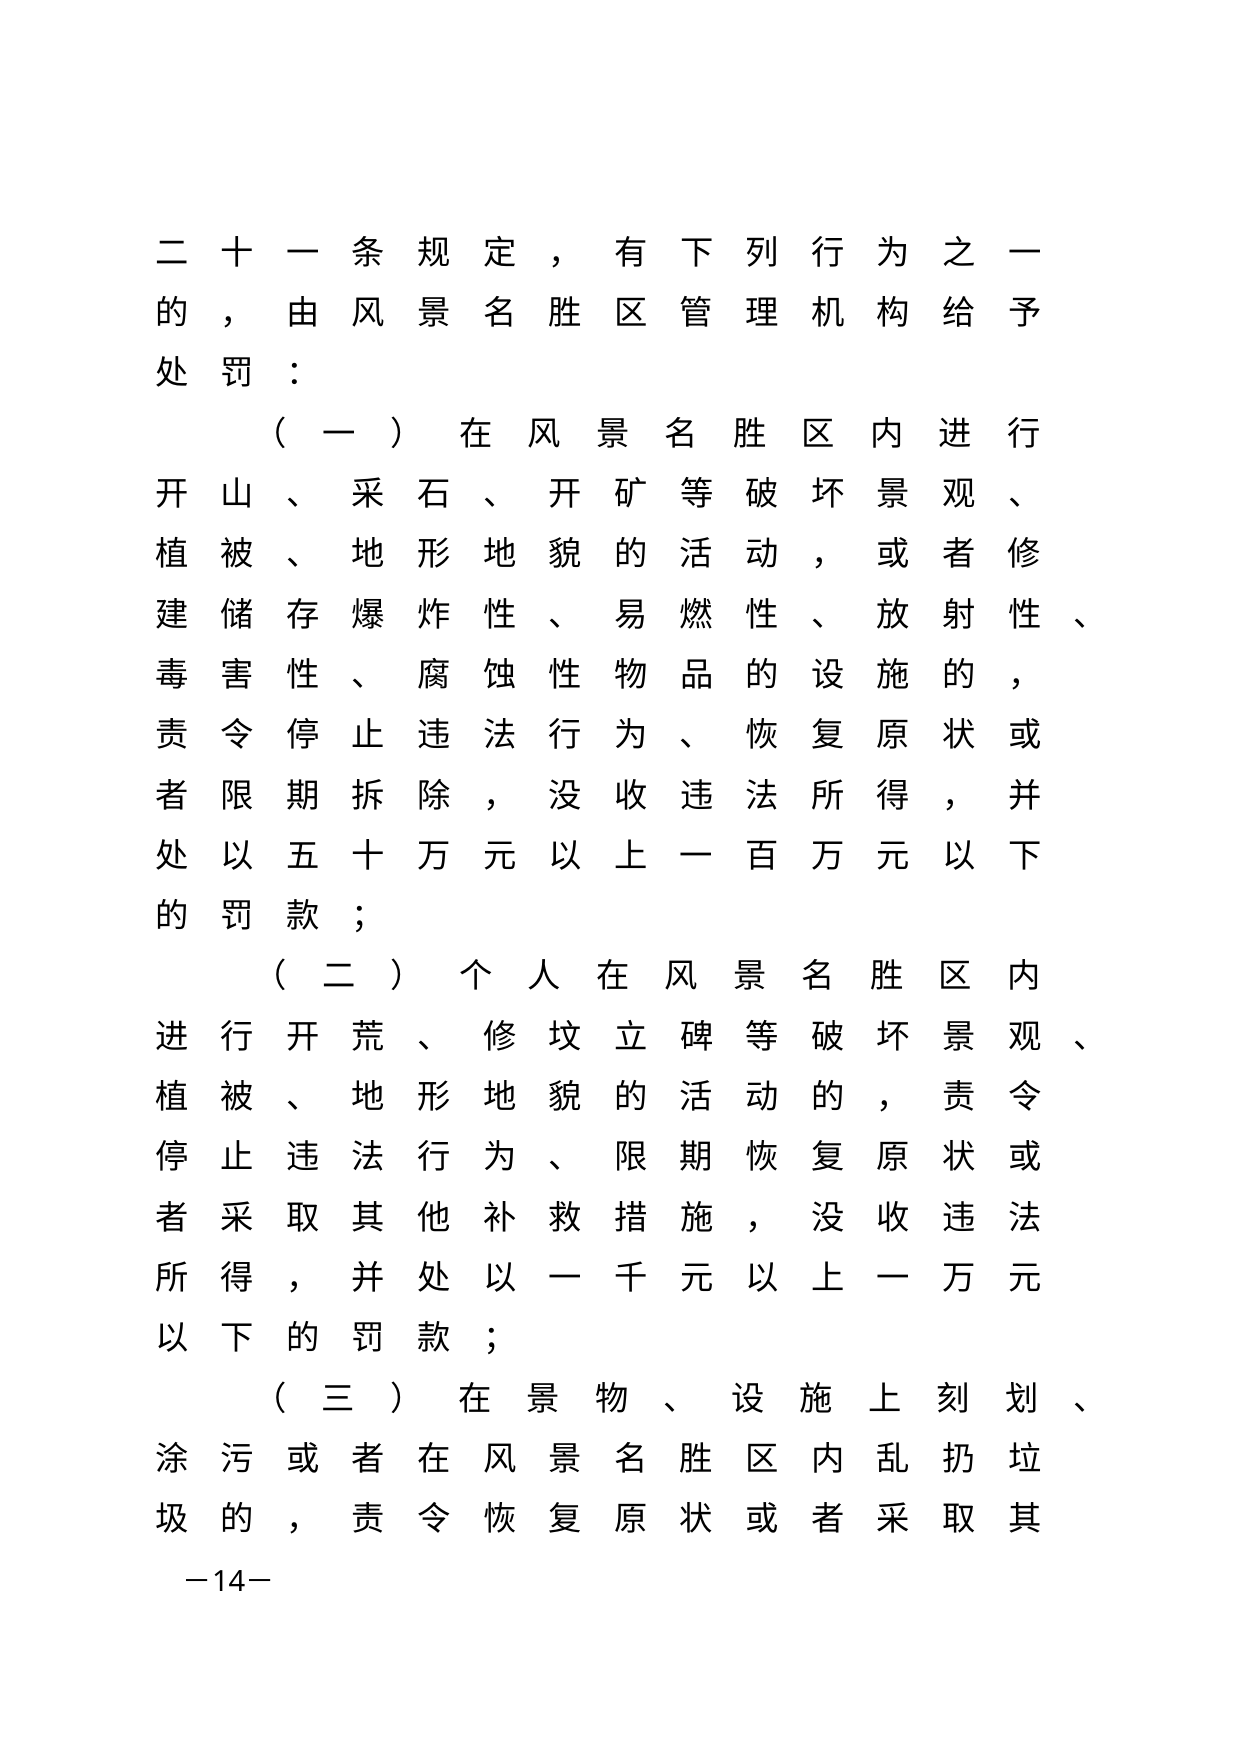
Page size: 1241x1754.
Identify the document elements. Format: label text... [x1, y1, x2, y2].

text （二）个人在风景名胜区内进行开荒、修坟立碑等破坏景观、植被、地形地貌的活动的，责令停止违法行为、限期恢复原状或者采取其他补救措施，没收违法所得，并处以一千元以上一万元以下的罚款； [155, 943, 1073, 1365]
text 第三十二条 违反本条例第二十一条规定，有下列行为之一的，由风景名胜区管理机构给予处罚： [155, 219, 1073, 400]
text （一）在风景名胜区内进行开山、采石、开矿等破坏景观、植被、地形地貌的活动，或者修建储存爆炸性、易燃性、放射性、毒害性、腐蚀性物品的设施的，责令停止违法行为、恢复原状或者限期拆除，没收违法所得，并处以五十万元以上一百万元以下的罚款； [155, 400, 1073, 943]
text （三）在景物、设施上刻划、涂污或者在风景名胜区内乱扔垃圾的，责令恢复原状或者采取其他补救措施，处以五十元的罚款。 [155, 1365, 1073, 1546]
